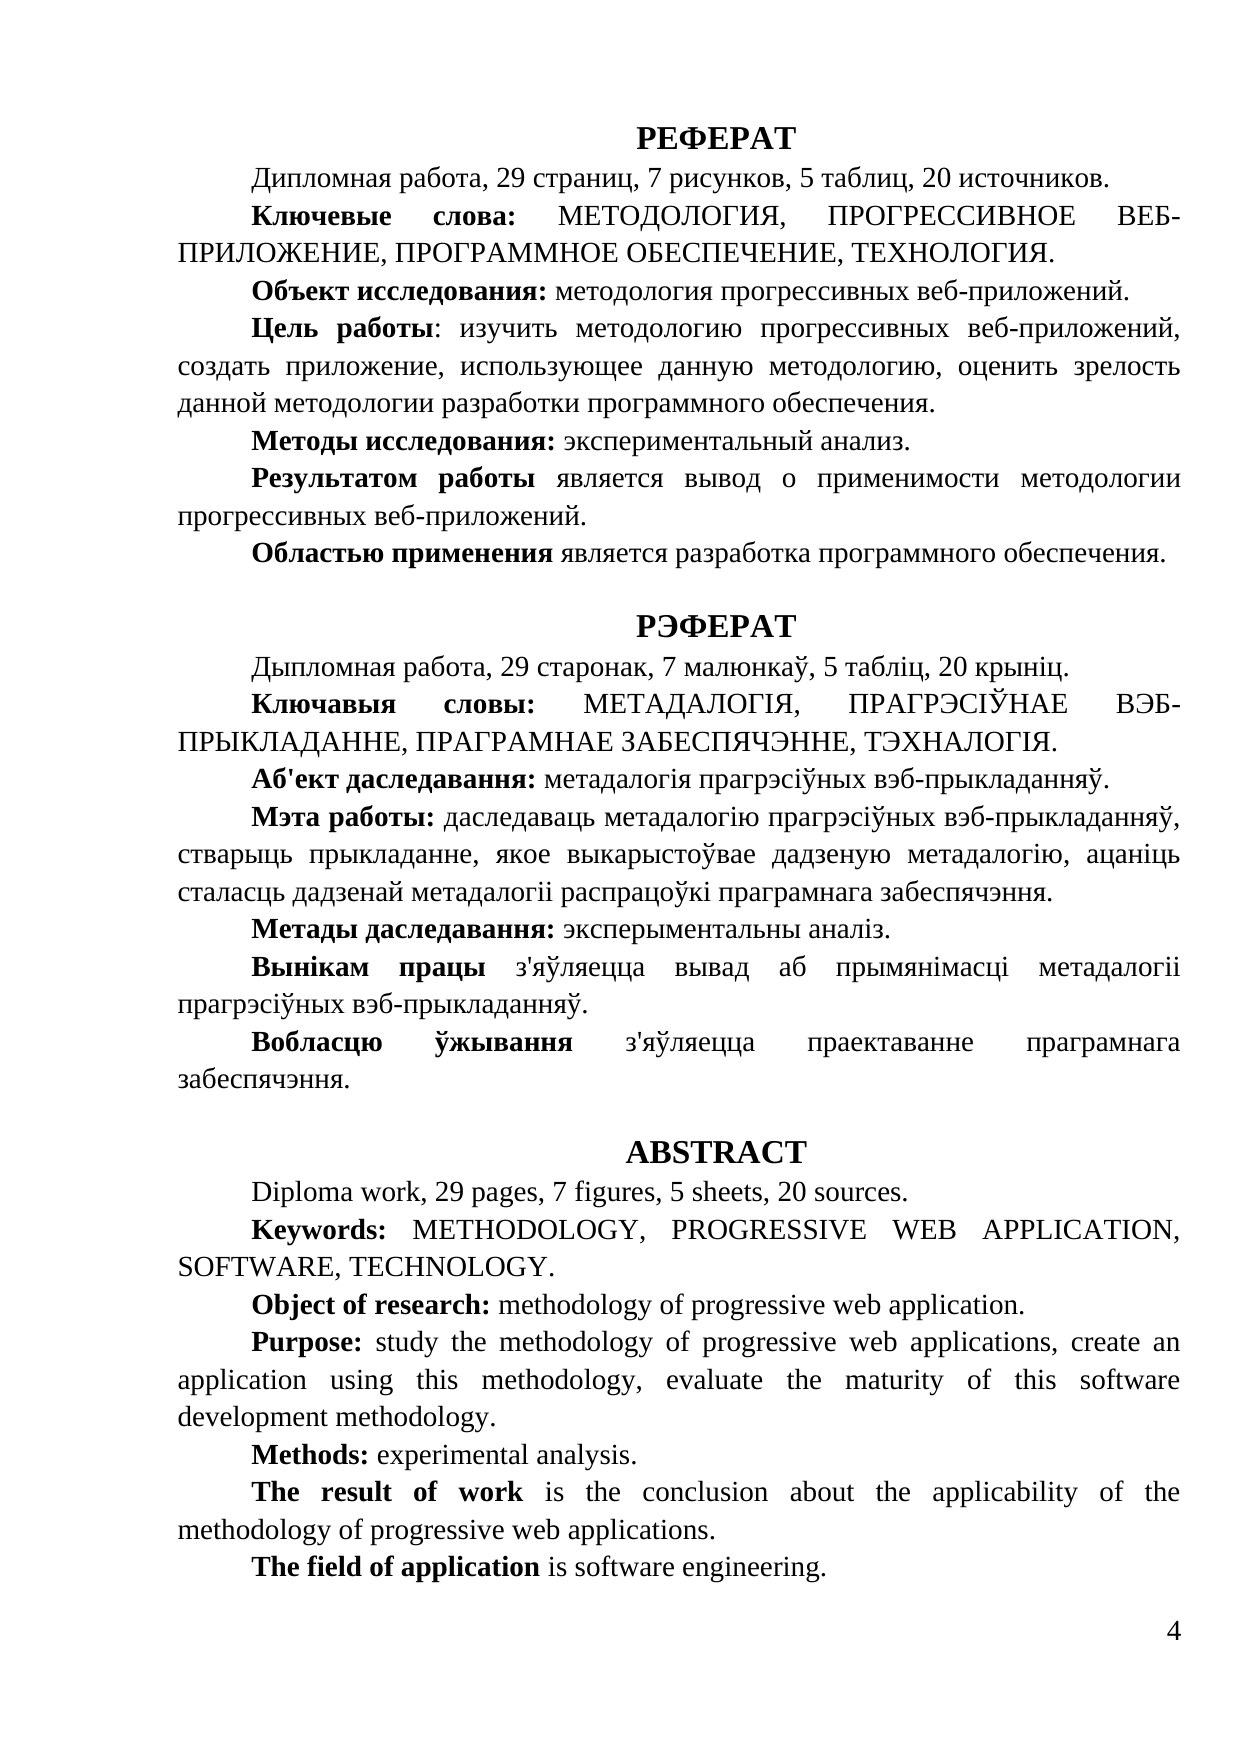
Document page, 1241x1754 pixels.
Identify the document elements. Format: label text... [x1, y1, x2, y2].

text Дыпломная работа, 29 старонак, 7 малюнкаў, 5 табліц, 20 крыніц. [177, 645, 1181, 682]
text Ключевые слова: МЕТОДОЛОГИЯ, ПРОГРЕССИВНОЕ ВЕБ-ПРИЛОЖЕНИЕ, ПРОГРАММНОЕ ОБЕСПЕЧЕНИЕ, ТЕХНОЛОГИЯ. [177, 194, 1181, 269]
text Результатом работы является вывод о применимости методологии прогрессивных веб-приложений. [177, 456, 1181, 531]
text Областью применения является разработка программного обеспечения. [177, 531, 1181, 569]
text Purpose: study the methodology of progressive web applications, create an application using this methodology, evaluate the maturity of this software development methodology. [177, 1321, 1181, 1433]
text The field of application is software engineering. [177, 1546, 1181, 1583]
text ABSTRACT [177, 1132, 1181, 1171]
text РЕФЕРАТ [177, 118, 1181, 156]
text Аб'ект даследавання: метадалогія прагрэсіўных вэб-прыкладанняў. [177, 757, 1181, 795]
text Ключавыя словы: МЕТАДАЛОГІЯ, ПРАГРЭСІЎНАЕ ВЭБ-ПРЫКЛАДАННЕ, ПРАГРАМНАЕ ЗАБЕСПЯЧЭННЕ, ТЭХНАЛОГІЯ. [177, 682, 1181, 757]
text РЭФЕРАТ [177, 606, 1181, 645]
text Вынікам працы з'яўляецца вывад аб прымянімасці метадалогіі прагрэсіўных вэб-прыкладанняў. [177, 945, 1181, 1020]
text Дипломная работа, 29 страниц, 7 рисунков, 5 таблиц, 20 источников. [177, 156, 1181, 194]
text Цель работы: изучить методологию прогрессивных веб-приложений, создать приложение, использующее данную методологию, оценить зрелость данной методологии разработки программного обеспечения. [177, 306, 1181, 419]
text Объект исследования: методология прогрессивных веб-приложений. [177, 269, 1181, 306]
text Метады даследавання: эксперыментальны аналіз. [177, 907, 1181, 945]
text Методы исследования: экспериментальный анализ. [177, 419, 1181, 456]
text Мэта работы: даследаваць метадалогію прагрэсіўных вэб-прыкладанняў, стварыць прыкладанне, якое выкарыстоўвае дадзеную метадалогію, ацаніць сталасць дадзенай метадалогіі распрацоўкі праграмнага забеспячэння. [177, 795, 1181, 907]
text Methods: experimental analysis. [177, 1433, 1181, 1471]
text Diploma work, 29 pages, 7 figures, 5 sheets, 20 sources. [177, 1171, 1181, 1208]
text Вобласцю ўжывання з'яўляецца праектаванне праграмнага забеспячэння. [177, 1020, 1181, 1095]
text Object of research: methodology of progressive web application. [177, 1283, 1181, 1321]
text The result of work is the conclusion about the applicability of the methodology of progressive web applications. [177, 1471, 1181, 1546]
text Keywords: METHODOLOGY, PROGRESSIVE WEB APPLICATION, SOFTWARE, TECHNOLOGY. [177, 1208, 1181, 1283]
